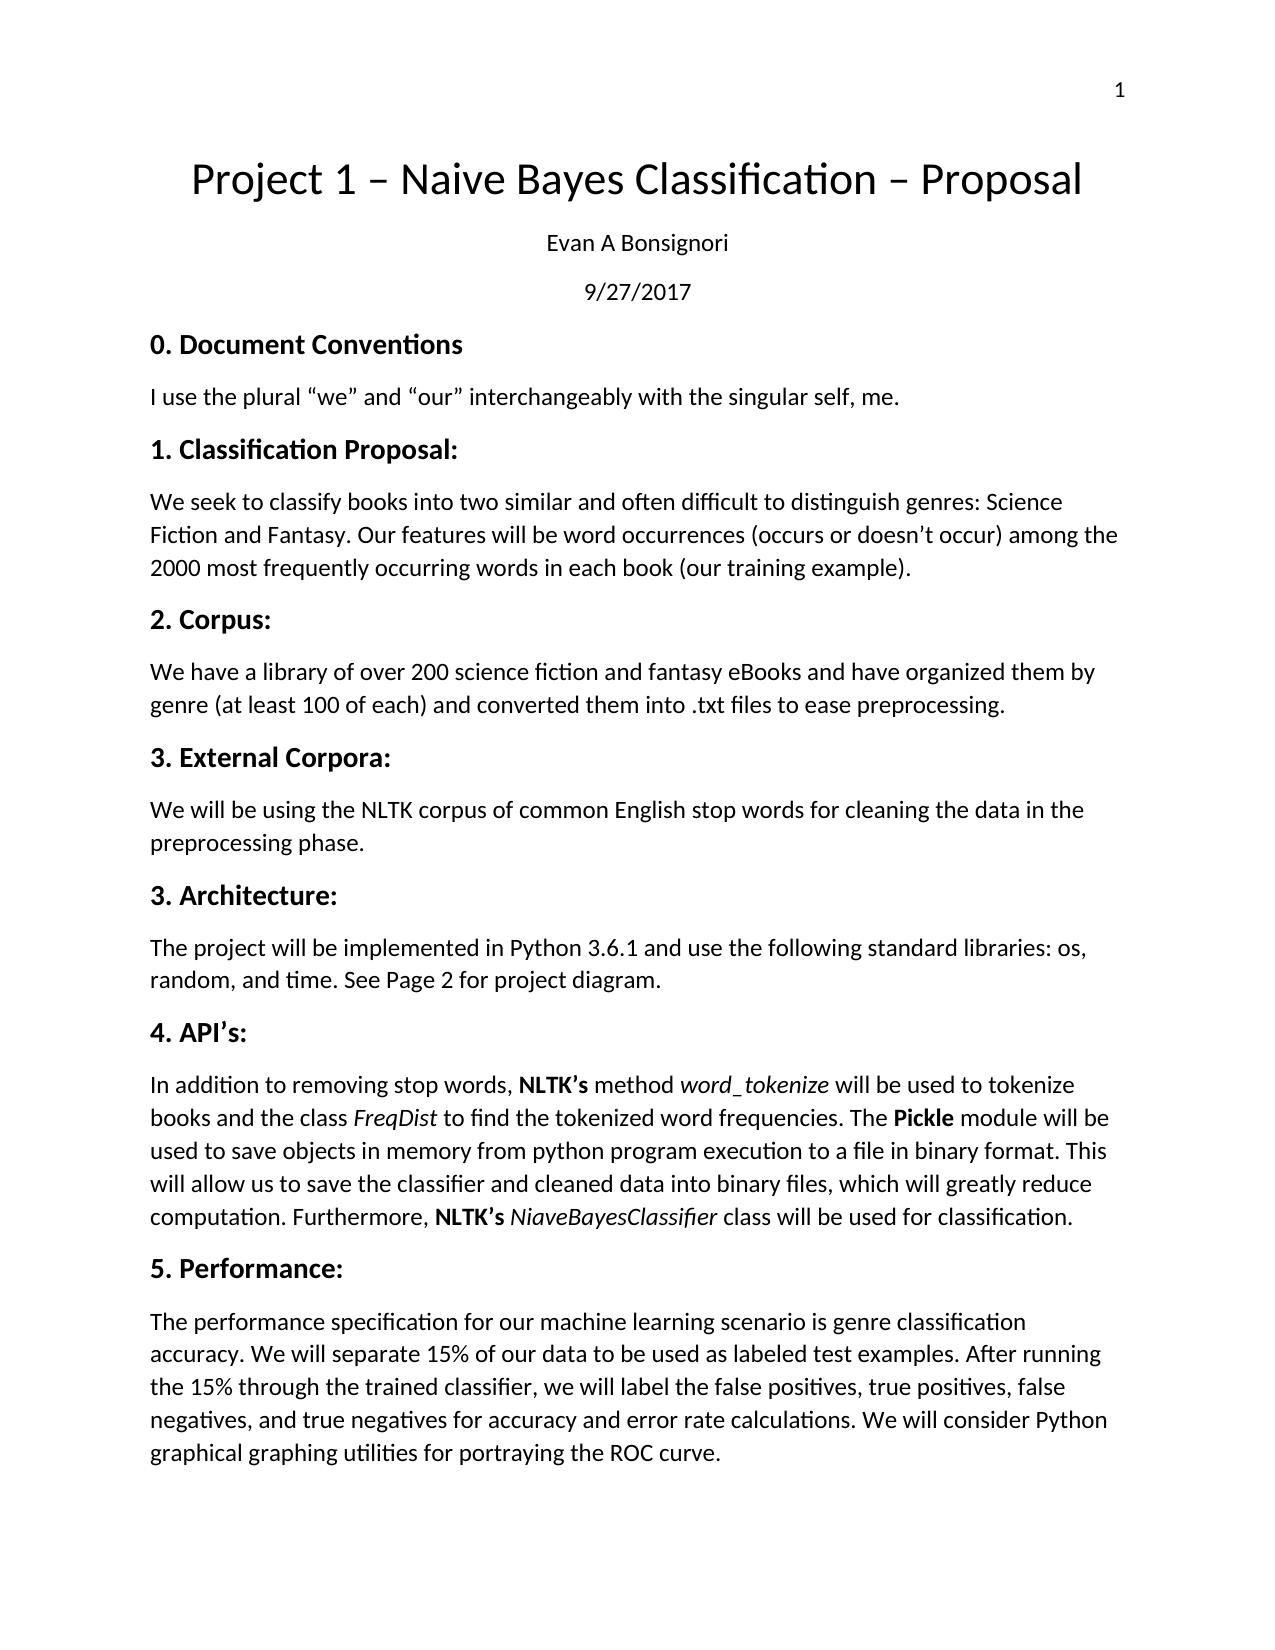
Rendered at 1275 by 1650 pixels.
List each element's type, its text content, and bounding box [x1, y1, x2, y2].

text 3. External Corpora: [150, 739, 1125, 774]
text The project will be implemented in Python 3.6.1 and use the following standard libraries: os, random, and time. See Page 2 for project diagram. [150, 932, 1125, 995]
text We seek to classify books into two similar and often difficult to distinguish genres: Science Fiction and Fantasy. Our features will be word occurrences (occurs or doesn’t occur) among the 2000 most frequently occurring words in each book (our training example). [150, 486, 1125, 582]
text 0. Document Conventions [150, 326, 1125, 362]
text 5. Performance: [150, 1251, 1125, 1286]
text We will be using the NLTK corpus of common English stop words for cleaning the data in the preprocessing phase. [150, 794, 1125, 857]
text Project 1 – Naive Bayes Classification – Proposal [150, 150, 1125, 206]
text We have a library of over 200 science fiction and fantasy eBooks and have organized them by genre (at least 100 of each) and converted them into .txt files to ease preprocessing. [150, 656, 1125, 720]
text 3. Architecture: [150, 877, 1125, 912]
text 9/27/2017 [150, 277, 1125, 307]
text 1. Classification Proposal: [150, 431, 1125, 466]
text I use the plural “we” and “our” interchangeably with the singular self, me. [150, 381, 1125, 412]
text 4. API’s: [150, 1014, 1125, 1050]
text The performance specification for our machine learning scenario is genre classification accuracy. We will separate 15% of our data to be used as labeled test examples. After running the 15% through the trained classifier, we will label the false positives, true positives, false negatives, and true negatives for accuracy and error rate calculations. We will consider Python graphical graphing utilities for portraying the ROC curve. [150, 1306, 1125, 1468]
text Evan A Bonsignori [150, 227, 1125, 257]
text 2. Corpus: [150, 601, 1125, 637]
text In addition to removing stop words, NLTK’s method word_tokenize will be used to tokenize books and the class FreqDist to find the tokenized word frequencies. The Pickle module will be used to save objects in memory from python program execution to a file in binary format. This will allow us to save the classifier and cleaned data into binary files, which will greatly reduce computation. Furthermore, NLTK’s NiaveBayesClassifier class will be used for classification. [150, 1069, 1125, 1231]
